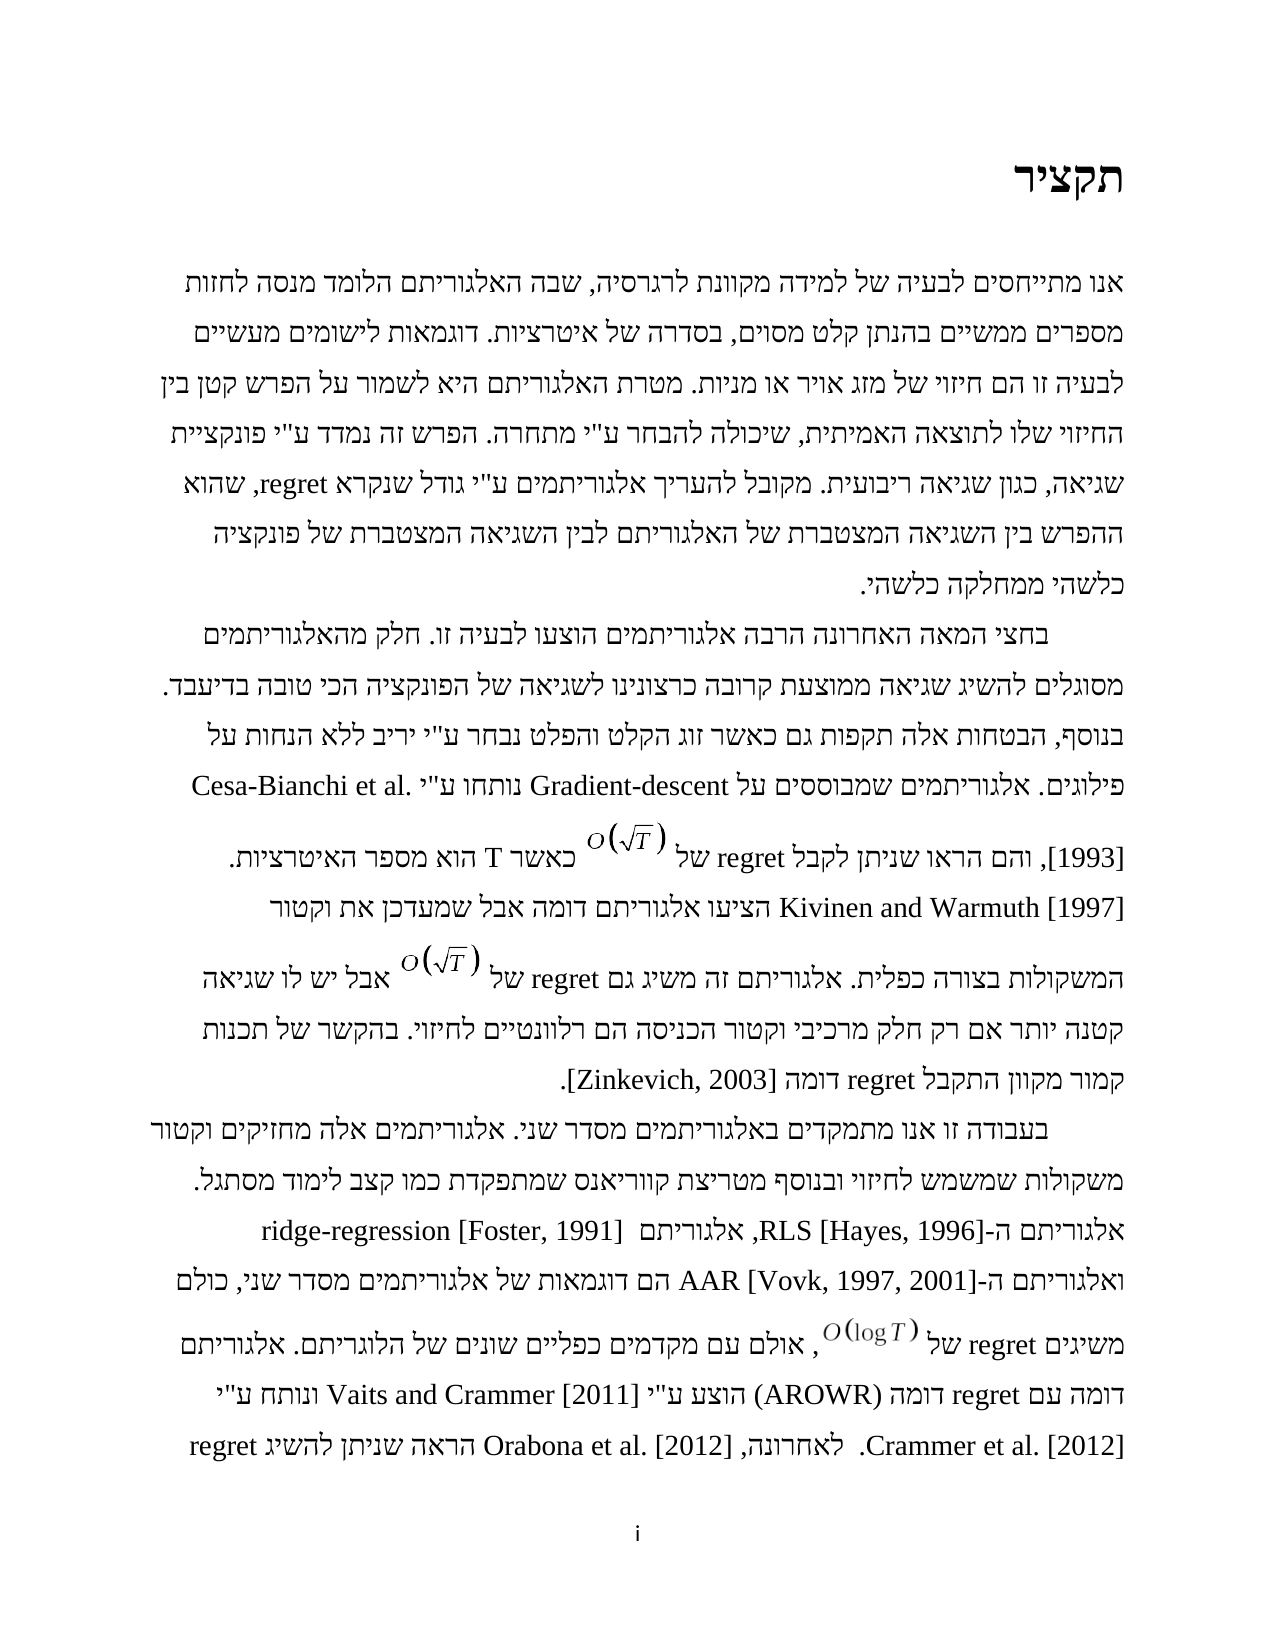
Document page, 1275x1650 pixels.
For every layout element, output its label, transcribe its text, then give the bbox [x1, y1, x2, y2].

text אנו מתייחסים לבעיה של למידה מקוונת לרגרסיה, שבה האלגוריתם הלומד מנסה לחזות מספרים ממשיים בהנתן קלט מסוים, בסדרה של איטרציות. דוגמאות לישומים מעשיים לבעיה זו הם חיזוי של מזג אויר או מניות. מטרת האלגוריתם היא לשמור על הפרש קטן בין החיזוי שלו לתוצאה האמיתית, שיכולה להבחר ע"י מתחרה. הפרש זה נמדד ע"י פונקציית שגיאה, כגון שגיאה ריבועית. מקובל להעריך אלגוריתמים ע"י גודל שנקרא regret, שהוא ההפרש בין השגיאה המצטברת של האלגוריתם לבין השגיאה המצטברת של פונקציה כלשהי ממחלקה כלשהי. [150, 265, 1125, 601]
text בחצי המאה האחרונה הרבה אלגוריתמים הוצעו לבעיה זו. חלק מהאלגוריתמים מסוגלים להשיג שגיאה ממוצעת קרובה כרצונינו לשגיאה של הפונקציה הכי טובה בדיעבד. בנוסף, הבטחות אלה תקפות גם כאשר זוג הקלט והפלט נבחר ע"י יריב ללא הנחות על פילוגים. אלגוריתמים שמבוססים על Gradient-descent נותחו ע"י Cesa-Bianchi et al. [1993], והם הראו שניתן לקבל regret של כאשר T הוא מספר האיטרציות. Kivinen and Warmuth [1997] הציעו אלגוריתם דומה אבל שמעדכן את וקטור המשקולות בצורה כפלית. אלגוריתם זה משיג גם regret של אבל יש לו שגיאה קטנה יותר אם רק חלק מרכיבי וקטור הכניסה הם רלוונטיים לחיזוי. בהקשר של תכנות קמור מקוון התקבל regret דומה [Zinkevich, 2003]. [150, 617, 1125, 1096]
text תקציר [150, 150, 1125, 203]
